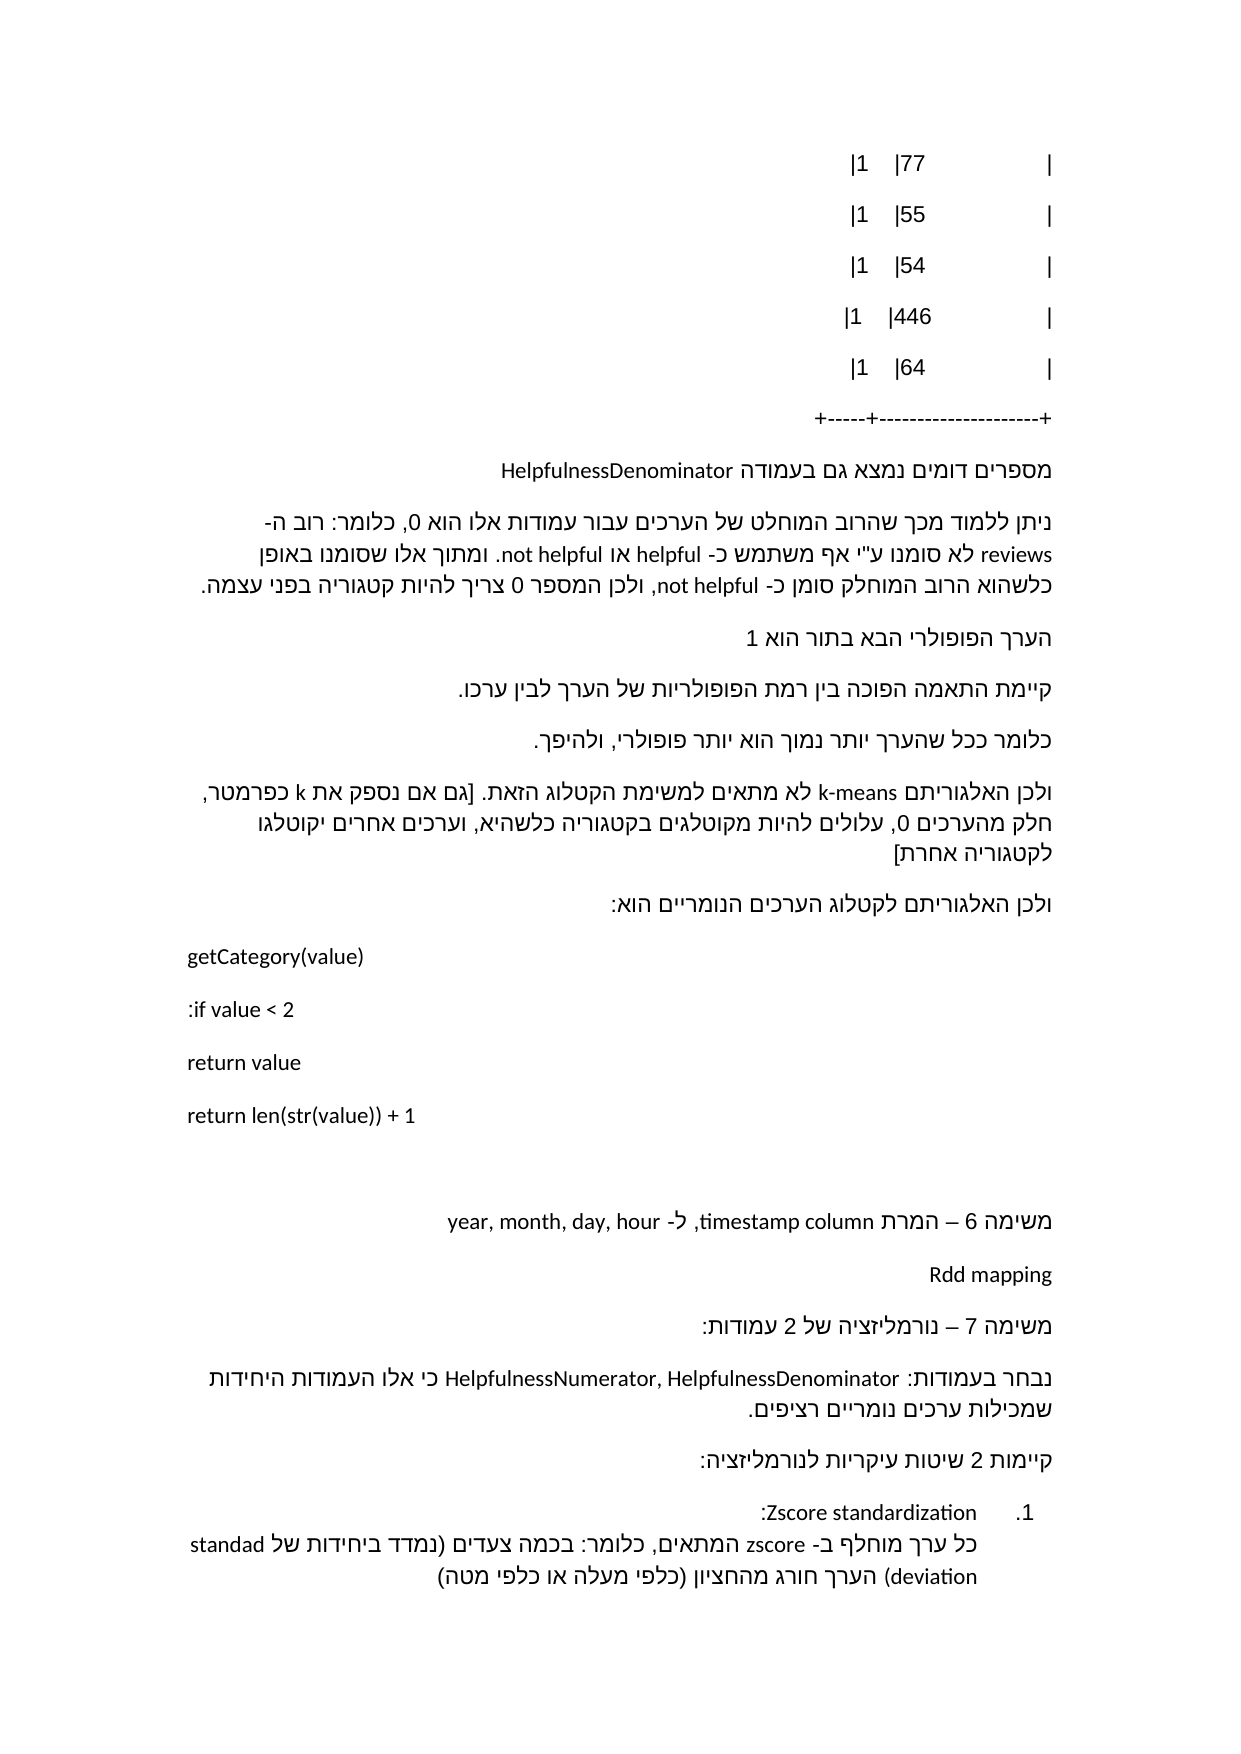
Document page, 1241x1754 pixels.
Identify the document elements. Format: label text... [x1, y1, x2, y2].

list כל ערך מוחלף ב- zscore המתאים, כלומר: בכמה צעדים (נמדד ביחידות של standad (deviation הערך חורג מהחציון (כלפי מעלה או כלפי מטה) [187, 1530, 978, 1591]
text | 55| 1| [187, 201, 1053, 227]
text | 77| 1| [187, 150, 1053, 176]
text return value [187, 1048, 1053, 1076]
text מספרים דומים נמצא גם בעמודה HelpfulnessDenominator [187, 456, 1053, 484]
text | 446| 1| [187, 303, 1053, 329]
text Rdd mapping [187, 1260, 1053, 1288]
text משימה 7 – נורמליזציה של 2 עמודות: [187, 1313, 1053, 1339]
text קיימת התאמה הפוכה בין רמת הפופולריות של הערך לבין ערכו. [187, 676, 1053, 702]
text קיימות 2 שיטות עיקריות לנורמליזציה: [187, 1447, 1053, 1473]
text הערך הפופולרי הבא בתור הוא 1 [187, 625, 1053, 651]
text כלומר ככל שהערך יותר נמוך הוא יותר פופולרי, ולהיפך. [187, 727, 1053, 753]
text נבחר בעמודות: HelpfulnessNumerator, HelpfulnessDenominator כי אלו העמודות היחידות שמכילות ערכים נומריים רציפים. [187, 1364, 1053, 1422]
text ניתן ללמוד מכך שהרוב המוחלט של הערכים עבור עמודות אלו הוא 0, כלומר: רוב ה- reviews לא סומנו ע"י אף משתמש כ- helpful או not helpful. ומתוך אלו שסומנו באופן כלשהוא הרוב המוחלק סומן כ- not helpful, ולכן המספר 0 צריך להיות קטגוריה בפני עצמה. [187, 509, 1053, 600]
text ולכן האלגוריתם k-means לא מתאים למשימת הקטלוג הזאת. [גם אם נספק את k כפרמטר, חלק מהערכים 0, עלולים להיות מקוטלגים בקטגוריה כלשהיא, וערכים אחרים יקוטלגו לקטגוריה אחרת] [187, 778, 1053, 866]
text +---------------------+-----+ [187, 405, 1053, 432]
text משימה 6 – המרת timestamp column, ל- year, month, day, hour [187, 1207, 1053, 1235]
text getCategory(value) [187, 942, 1053, 970]
text | 54| 1| [187, 252, 1053, 278]
text return len(str(value)) + 1 [187, 1101, 1053, 1129]
text | 64| 1| [187, 354, 1053, 381]
text if value < 2: [187, 995, 1053, 1023]
list Zscore standardization: [187, 1498, 1015, 1526]
text ולכן האלגוריתם לקטלוג הערכים הנומריים הוא: [187, 891, 1053, 917]
